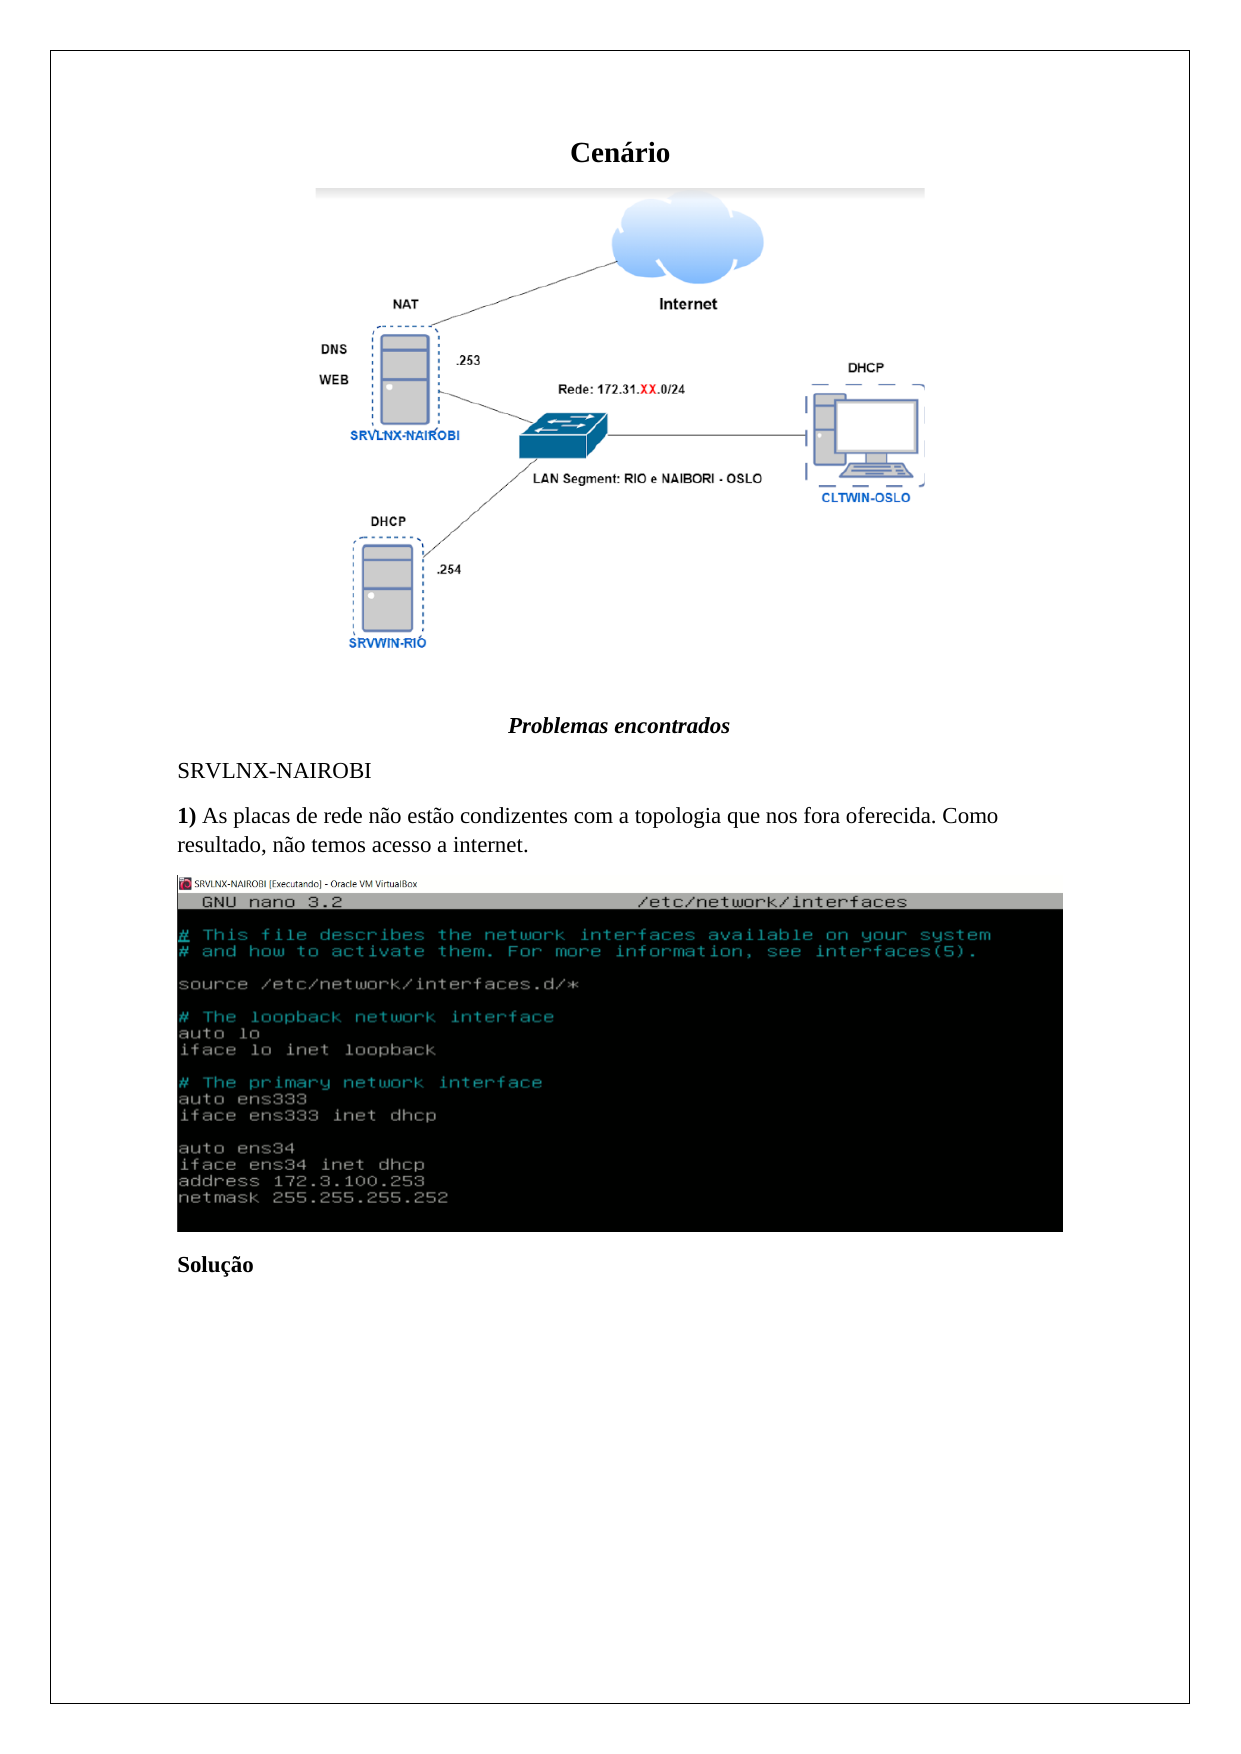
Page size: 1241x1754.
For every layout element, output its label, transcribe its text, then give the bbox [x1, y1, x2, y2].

text Cenário [177, 136, 1063, 169]
picture [315, 188, 925, 649]
text SRVLNX-NAIROBI [177, 757, 1063, 783]
text Solução [177, 1251, 1063, 1277]
text 1) As placas de rede não estão condizentes com a topologia que nos fora oferecida. Como resultado, não temos acesso a internet. [177, 802, 1063, 857]
text Problemas encontrados [177, 712, 1063, 738]
picture [177, 875, 1063, 1232]
